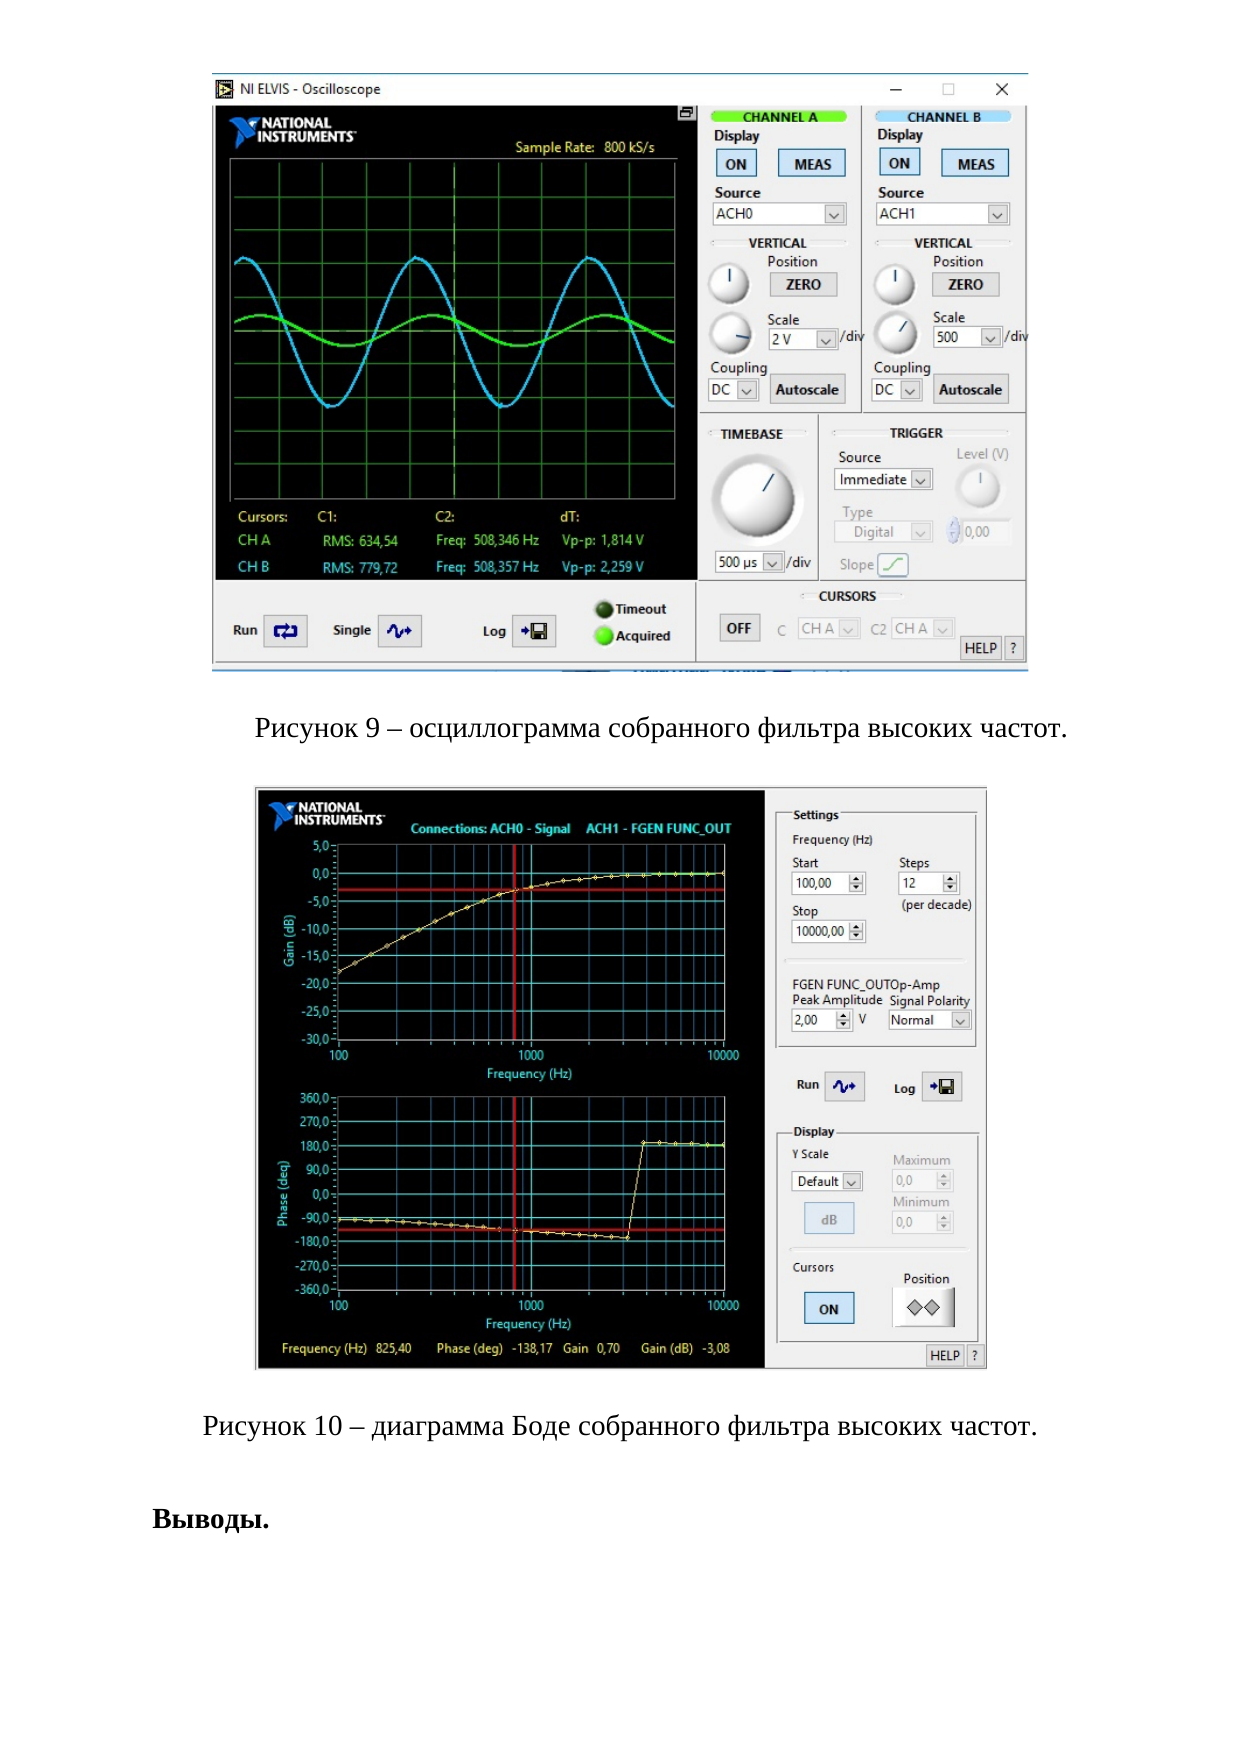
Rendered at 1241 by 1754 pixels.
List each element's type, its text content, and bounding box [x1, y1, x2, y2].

text Выводы. [150, 1502, 1090, 1535]
picture [212, 73, 1029, 672]
picture [253, 785, 987, 1371]
text Рисунок 10 – диаграмма Боде собранного фильтра высоких частот. [150, 1408, 1090, 1442]
text Рисунок 9 – осциллограмма собранного фильтра высоких частот. [150, 710, 1090, 743]
